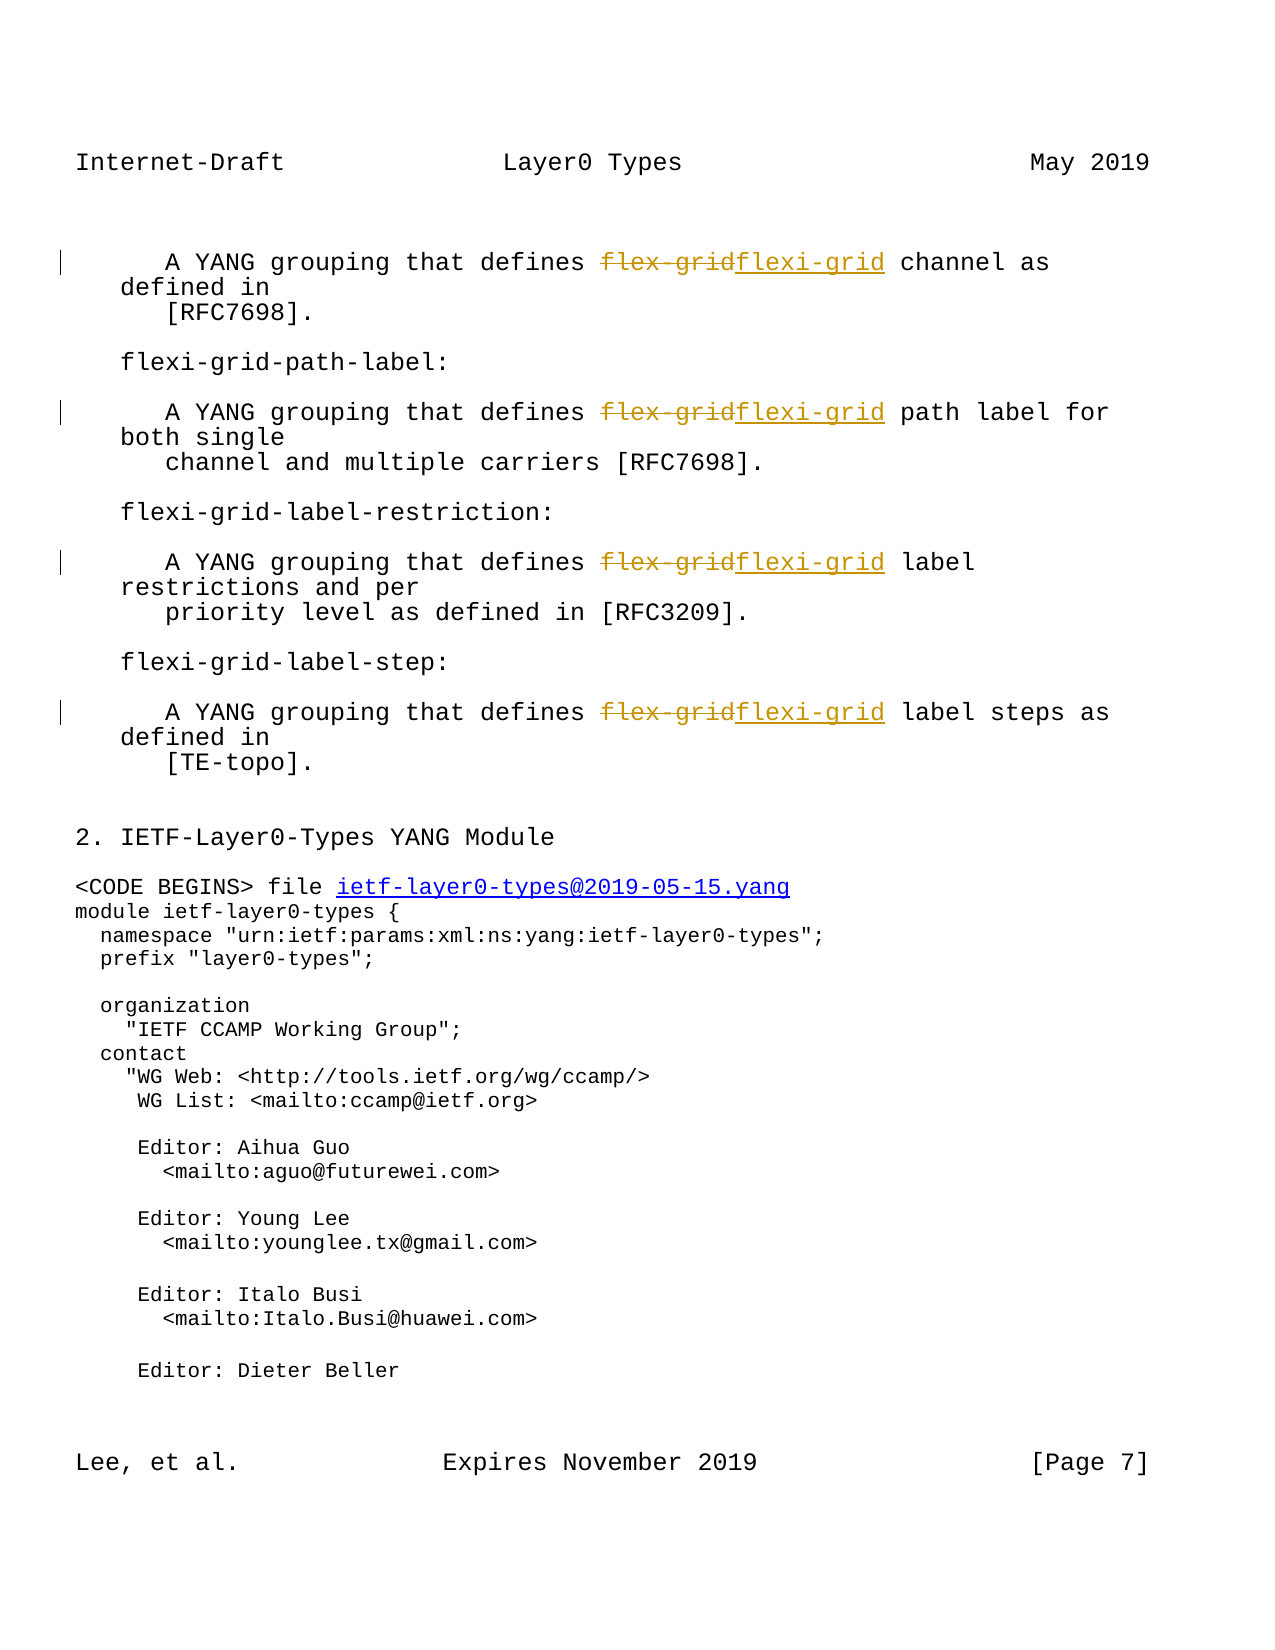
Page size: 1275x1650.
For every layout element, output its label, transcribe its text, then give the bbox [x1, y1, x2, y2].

text Editor: Italo Busi [75, 1284, 1155, 1308]
text "IETF CCAMP Working Group"; [75, 1019, 1155, 1043]
text priority level as defined in [RFC3209]. [120, 600, 1155, 625]
text flexi-grid-label-step: [120, 650, 1155, 675]
text <CODE BEGINS> file ietf-layer0-types@2019-05-15.yang [75, 875, 1155, 901]
text A YANG grouping that defines label steps as defined in [120, 700, 1155, 750]
text WG List: <mailto:ccamp@ietf.org> [75, 1090, 1155, 1114]
text A YANG grouping that defines channel as defined in [120, 250, 1155, 300]
text Editor: Young Lee [75, 1208, 1155, 1232]
text Editor: Aihua Guo [75, 1137, 1155, 1161]
text flexi-grid-label-restriction: [120, 500, 1155, 525]
text namespace "urn:ietf:params:xml:ns:yang:ietf-layer0-types"; [75, 924, 1155, 948]
text organization [75, 996, 1155, 1019]
text Editor: Dieter Beller [75, 1359, 1155, 1383]
text A YANG grouping that defines label restrictions and per [120, 550, 1155, 600]
text module ietf-layer0-types { [75, 901, 1155, 924]
text A YANG grouping that defines path label for both single [120, 400, 1155, 450]
text prefix "layer0-types"; [75, 948, 1155, 972]
text flexi-grid-path-label: [120, 350, 1155, 375]
text channel and multiple carriers [RFC7698]. [120, 450, 1155, 475]
subtitle IETF-Layer0-Types YANG Module [75, 825, 1155, 850]
text [RFC7698]. [120, 300, 1155, 325]
text [TE-topo]. [120, 750, 1155, 775]
text contact [75, 1043, 1155, 1066]
text "WG Web: <http://tools.ietf.org/wg/ccamp/> [75, 1066, 1155, 1090]
text <mailto:aguo@futurewei.com> [75, 1161, 1155, 1185]
text <mailto:younglee.tx@gmail.com> [75, 1232, 1155, 1256]
text <mailto:Italo.Busi@huawei.com> [75, 1308, 1155, 1331]
